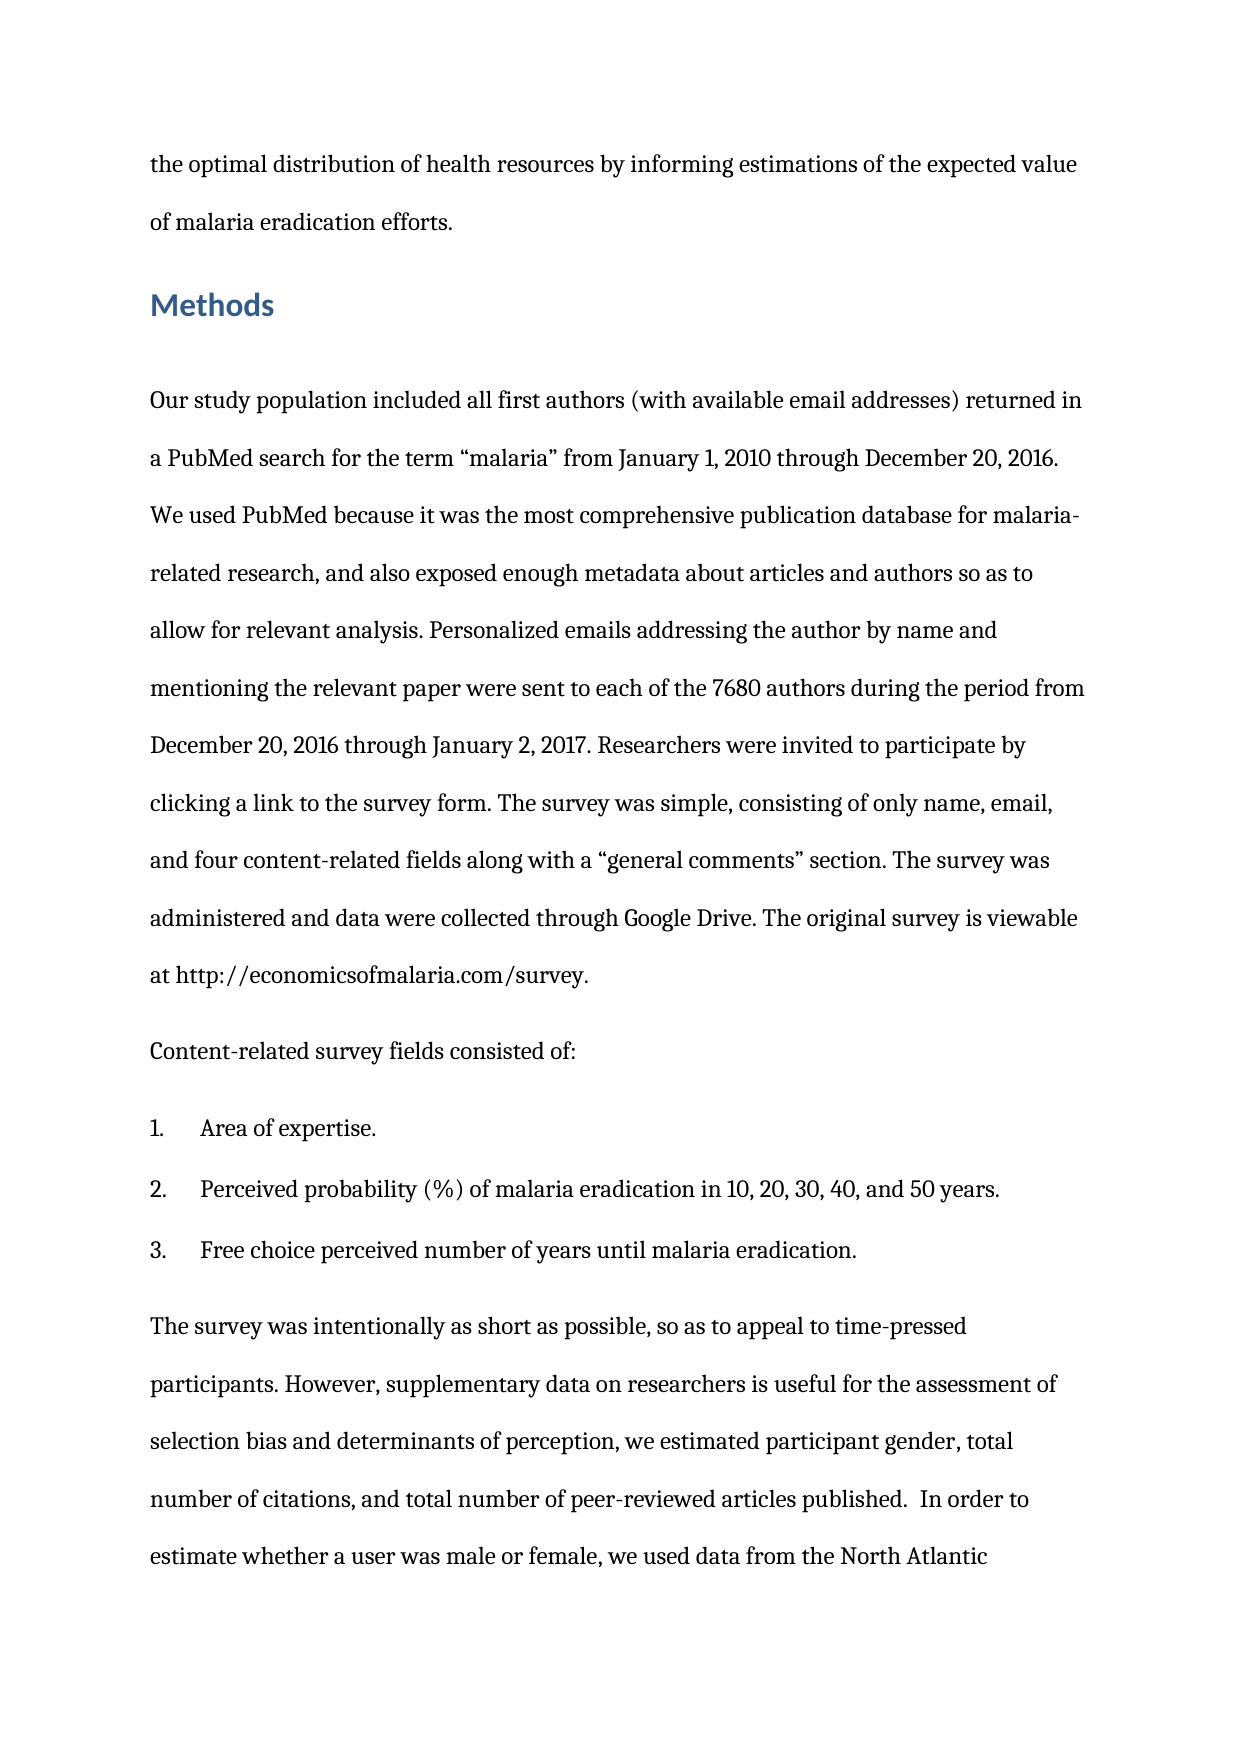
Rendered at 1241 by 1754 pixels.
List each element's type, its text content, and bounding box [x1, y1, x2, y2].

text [150, 150, 1090, 236]
text Content-related survey fields consisted of: [150, 1037, 1090, 1066]
subtitle Methods [150, 284, 1090, 324]
text Our study population included all first authors (with available email addresses) returned in a PubMed search for the term “malaria” from January 1, 2010 through December 20, 2016. We used PubMed because it was the most comprehensive publication database for malaria-related research, and also exposed enough metadata about articles and authors so as to allow for relevant analysis. Personalized emails addressing the author by name and mentioning the relevant paper were sent to each of the 7680 authors during the period from December 20, 2016 through January 2, 2017. Researchers were invited to participate by clicking a link to the survey form. The survey was simple, consisting of only name, email, and four content-related fields along with a “general comments” section. The survey was administered and data were collected through Google Drive. The original survey is viewable at http://economicsofmalaria.com/survey. [150, 386, 1090, 990]
list Perceived probability (%) of malaria eradication in 10, 20, 30, 40, and 50 years. [150, 1175, 1090, 1203]
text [150, 1312, 1090, 1571]
list Area of expertise. [150, 1113, 1090, 1142]
list Free choice perceived number of years until malaria eradication. [150, 1236, 1090, 1265]
